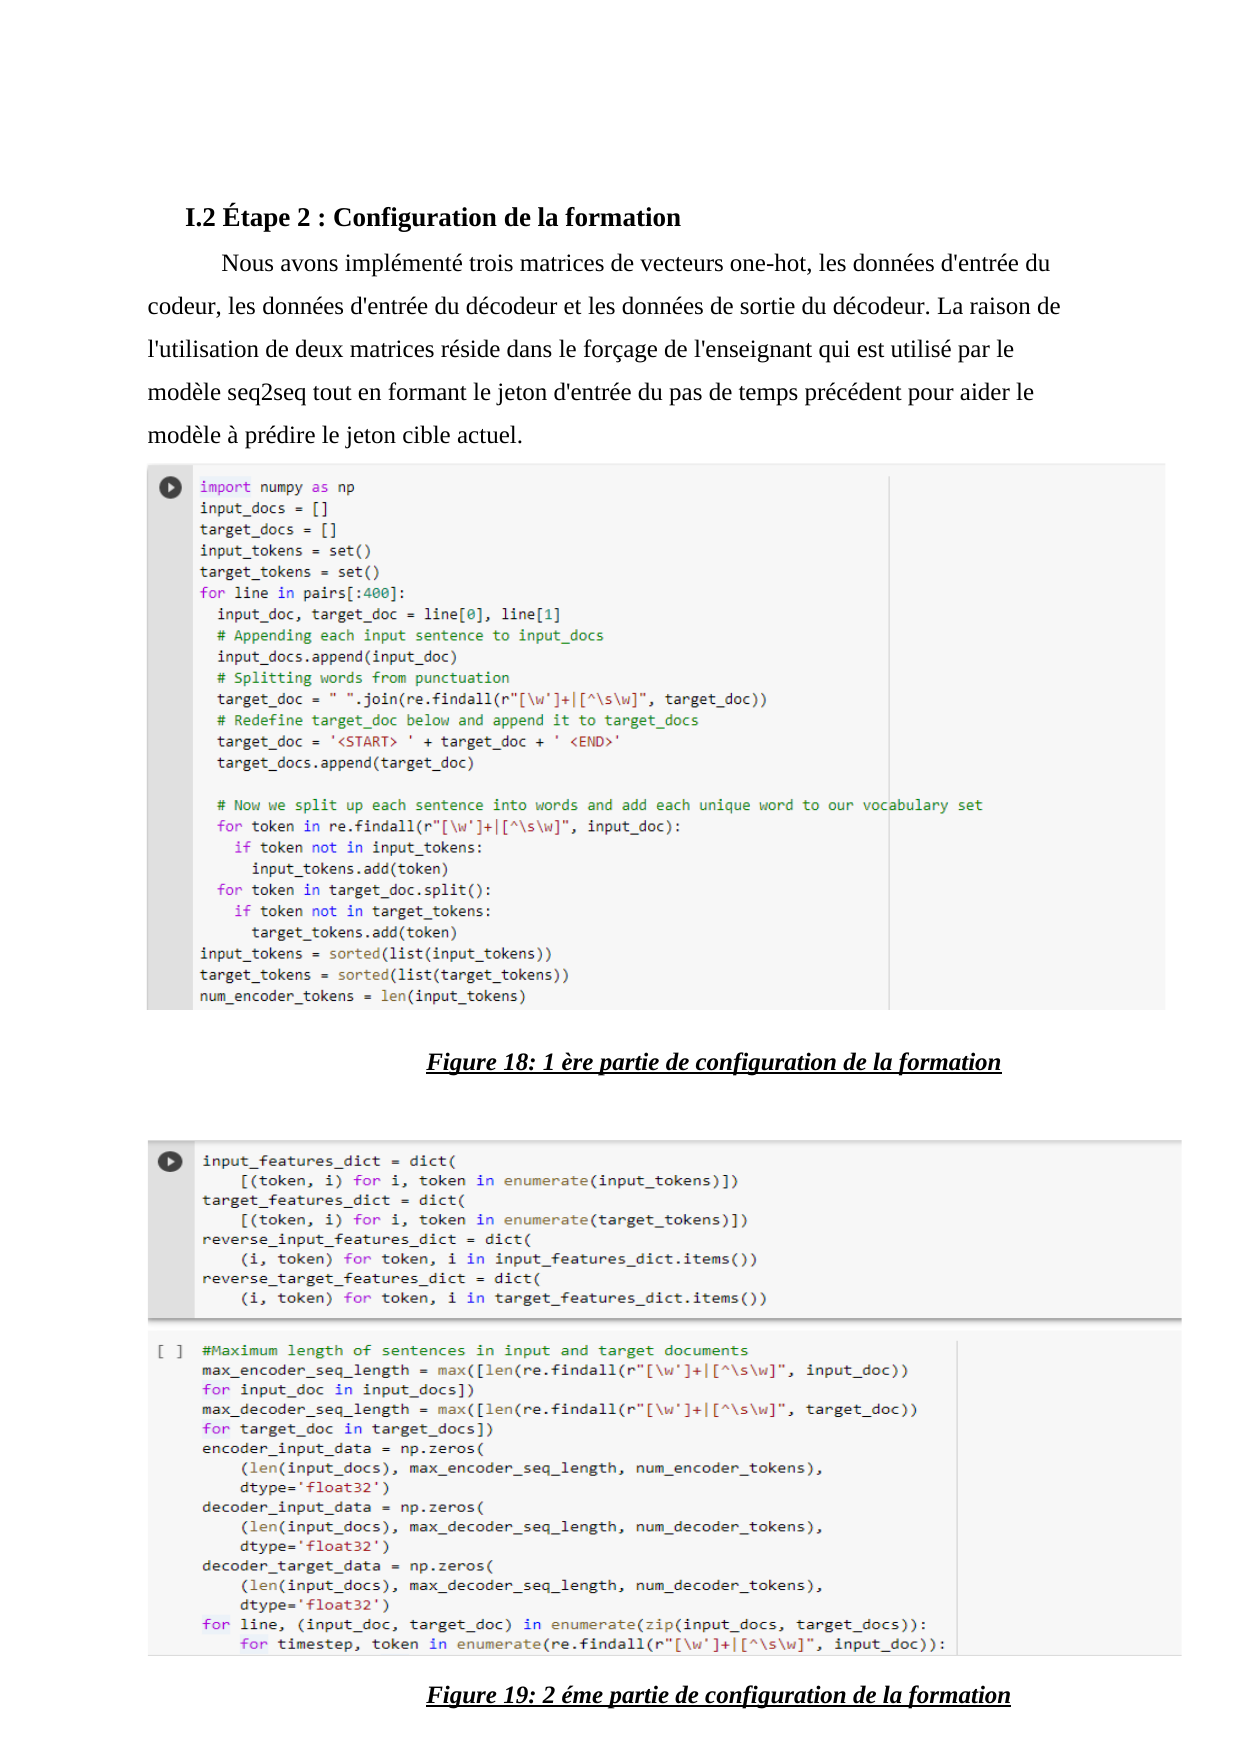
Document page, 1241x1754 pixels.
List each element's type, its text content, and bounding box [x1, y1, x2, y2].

subtitle Étape 2 : Configuration de la formation [185, 201, 1134, 233]
picture [147, 1140, 1182, 1657]
text Nous avons implémenté trois matrices de vecteurs one-hot, les données d'entrée du codeur, les données d'entrée du décodeur et les données de sortie du décodeur. La raison de l'utilisation de deux matrices réside dans le forçage de l'enseignant qui est utilisé par le modèle seq2seq tout en formant le jeton d'entrée du pas de temps précédent pour aider le modèle à prédire le jeton cible actuel. [147, 248, 1093, 449]
picture [146, 463, 1166, 1010]
text Figure 18: 1 ère partie de configuration de la formation [426, 1047, 1134, 1076]
text Figure 19: 2 éme partie de configuration de la formation [426, 1680, 1134, 1709]
